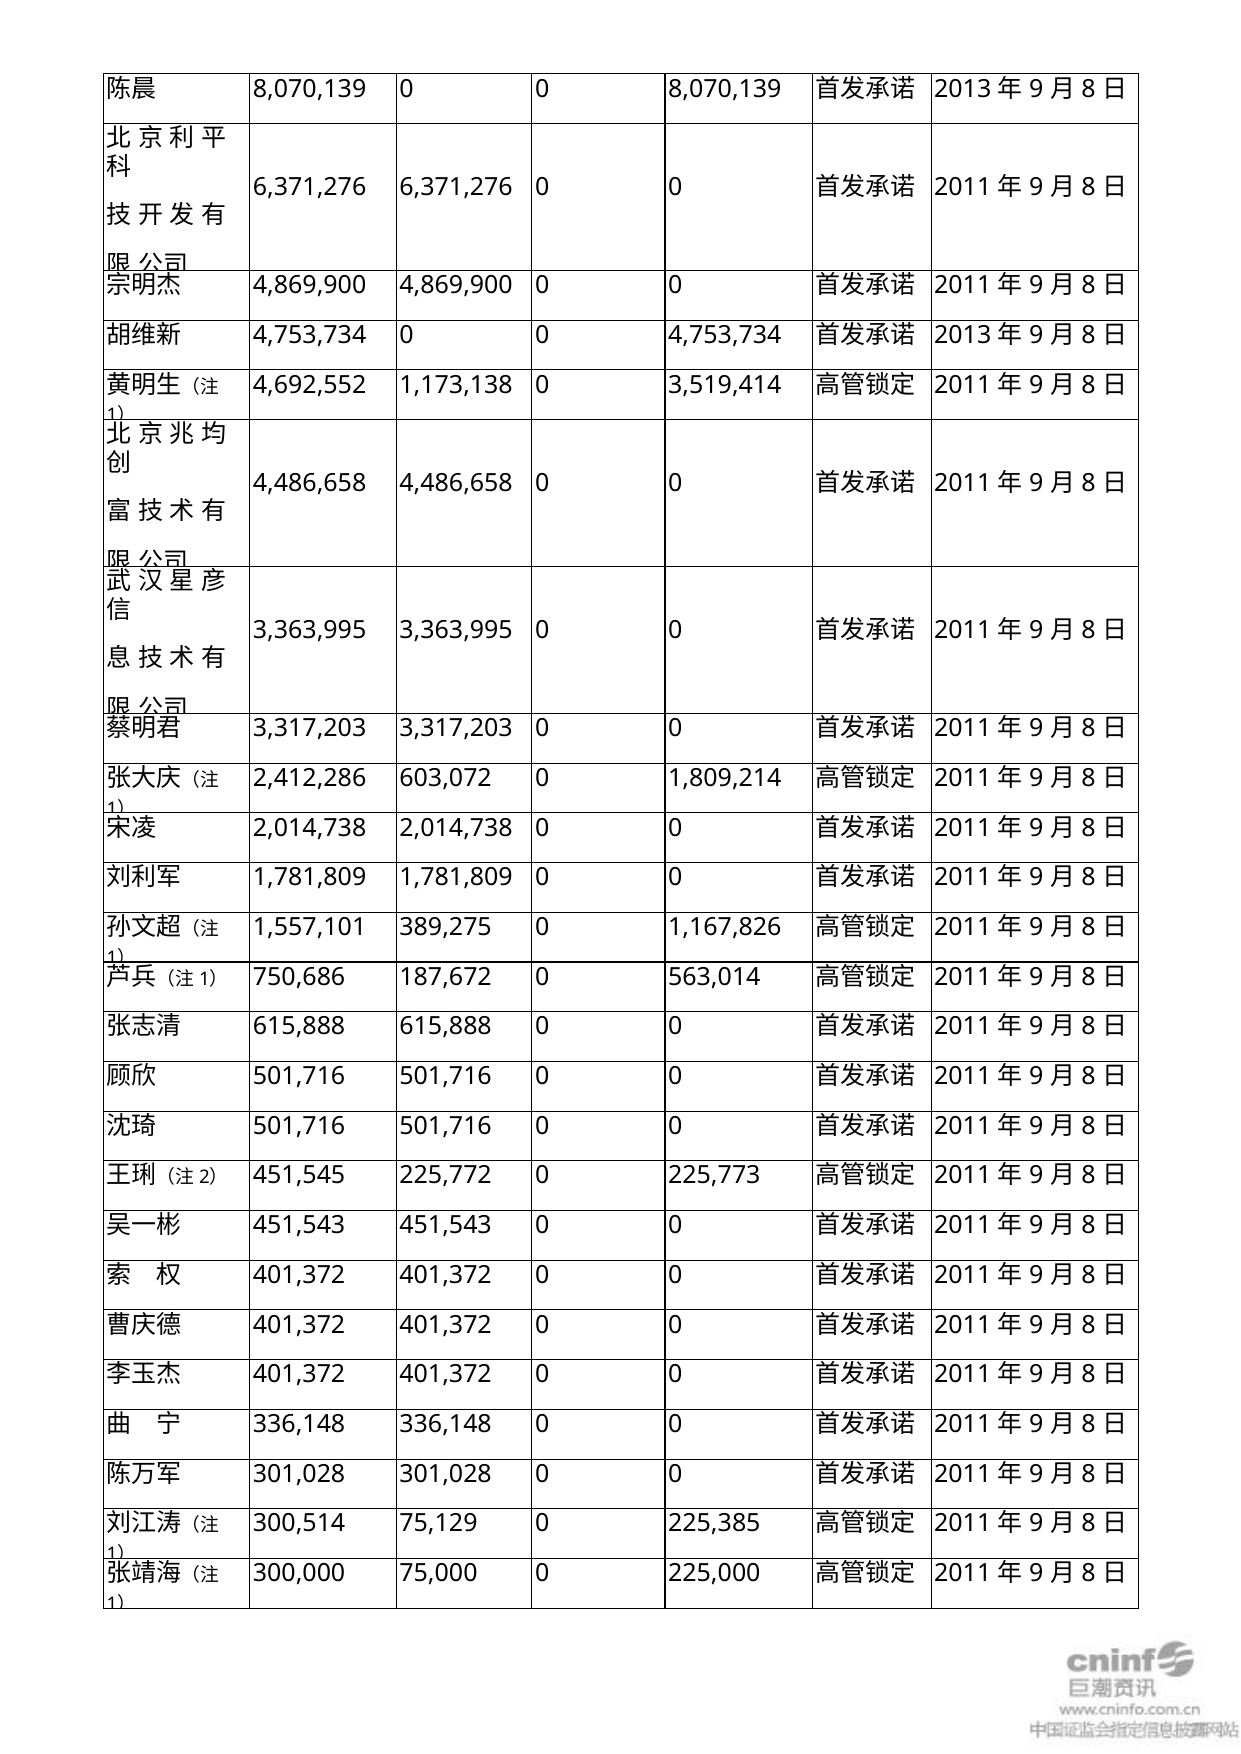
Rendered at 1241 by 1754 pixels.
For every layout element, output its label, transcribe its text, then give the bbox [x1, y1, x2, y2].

table_cell 2011 年 9 月 8 日 [932, 1410, 1138, 1458]
table_header 2013 年 9 月 8 日 [932, 74, 1138, 123]
table_cell 高管锁定 [813, 1161, 931, 1210]
table_cell 0 [532, 913, 664, 961]
table_cell 0 [666, 1112, 812, 1160]
table_cell 4,486,658 [250, 420, 396, 566]
table_cell 0 [532, 321, 664, 369]
table_cell 2011 年 9 月 8 日 [932, 1112, 1138, 1160]
table_cell 3,363,995 [250, 567, 396, 713]
table_cell 高管锁定 [813, 1559, 931, 1608]
table_cell 0 [532, 1410, 664, 1458]
table_cell 0 [532, 370, 664, 419]
table_cell 501,716 [397, 1112, 531, 1160]
table_cell 501,716 [397, 1062, 531, 1111]
table_cell 0 [532, 764, 664, 812]
table_cell 0 [666, 1211, 812, 1259]
table_cell 187,672 [397, 963, 531, 1011]
table_cell 336,148 [250, 1410, 396, 1458]
table_cell 张靖海（注 1） [104, 1559, 249, 1608]
table_cell 300,514 [250, 1509, 396, 1558]
table_header 首发承诺 [813, 74, 931, 123]
table_cell 首发承诺 [813, 1112, 931, 1160]
table_cell 2013 年 9 月 8 日 [932, 321, 1138, 369]
table_cell 75,000 [397, 1559, 531, 1608]
table_cell 吴一彬 [104, 1211, 249, 1259]
table_cell 3,519,414 [666, 370, 812, 419]
table_cell 首发承诺 [813, 1211, 931, 1259]
table_cell 4,869,900 [250, 271, 396, 319]
table_cell 0 [532, 1211, 664, 1259]
table_cell 沈琦 [104, 1112, 249, 1160]
table_cell 北 京 利 平 科 技 开 发 有 限 公司 [104, 124, 249, 270]
table_cell 2011 年 9 月 8 日 [932, 1211, 1138, 1259]
table_cell 张志清 [104, 1012, 249, 1061]
table_cell 0 [666, 1360, 812, 1409]
table_cell 0 [532, 1509, 664, 1558]
table_cell 501,716 [250, 1062, 396, 1111]
table_cell 首发承诺 [813, 1360, 931, 1409]
table_cell 索 权 [104, 1261, 249, 1309]
table_cell 首发承诺 [813, 1310, 931, 1359]
table_cell 6,371,276 [250, 124, 396, 270]
table_cell 2011 年 9 月 8 日 [932, 764, 1138, 812]
table_cell 首发承诺 [813, 1062, 931, 1111]
table_cell 0 [532, 963, 664, 1011]
table_cell 401,372 [397, 1261, 531, 1309]
table_cell 0 [532, 1559, 664, 1608]
table_cell 4,753,734 [666, 321, 812, 369]
table_cell 0 [532, 813, 664, 862]
table_cell 0 [532, 1161, 664, 1210]
table_cell 李玉杰 [104, 1360, 249, 1409]
table_cell 501,716 [250, 1112, 396, 1160]
table_cell 2011 年 9 月 8 日 [932, 420, 1138, 566]
table_cell 0 [532, 1360, 664, 1409]
table_cell 首发承诺 [813, 863, 931, 912]
table_cell 2011 年 9 月 8 日 [932, 1559, 1138, 1608]
table_cell 黄明生（注 1） [104, 370, 249, 419]
table_cell 225,773 [666, 1161, 812, 1210]
table_cell 刘利军 [104, 863, 249, 912]
table_cell 2,014,738 [250, 813, 396, 862]
table_cell 0 [666, 1310, 812, 1359]
table_cell 2011 年 9 月 8 日 [932, 1509, 1138, 1558]
table_header 8,070,139 [250, 74, 396, 123]
table_cell 首发承诺 [813, 567, 931, 713]
table_cell 首发承诺 [813, 813, 931, 862]
table_cell 0 [666, 813, 812, 862]
table_cell 301,028 [250, 1460, 396, 1508]
table_cell 2011 年 9 月 8 日 [932, 1460, 1138, 1508]
table_header 陈晨 [104, 74, 249, 123]
table_cell 451,543 [250, 1211, 396, 1259]
table_cell 0 [666, 1062, 812, 1111]
table_cell 1,809,214 [666, 764, 812, 812]
table_cell 高管锁定 [813, 963, 931, 1011]
table_cell 刘江涛（注 1） [104, 1509, 249, 1558]
table_cell 225,385 [666, 1509, 812, 1558]
table_cell 401,372 [250, 1261, 396, 1309]
table_cell 顾欣 [104, 1062, 249, 1111]
table_cell 2011 年 9 月 8 日 [932, 124, 1138, 270]
table_cell 401,372 [250, 1310, 396, 1359]
table_cell 2011 年 9 月 8 日 [932, 1161, 1138, 1210]
table_cell 603,072 [397, 764, 531, 812]
table_cell 225,000 [666, 1559, 812, 1608]
table_cell 401,372 [397, 1360, 531, 1409]
table_cell 首发承诺 [813, 420, 931, 566]
table_cell 0 [532, 271, 664, 319]
table_cell 首发承诺 [813, 1012, 931, 1061]
table_cell 曹庆德 [104, 1310, 249, 1359]
table_cell 2011 年 9 月 8 日 [932, 863, 1138, 912]
table_cell 3,317,203 [250, 714, 396, 763]
table_cell 王琍（注 2） [104, 1161, 249, 1210]
table_cell 胡维新 [104, 321, 249, 369]
table_cell 336,148 [397, 1410, 531, 1458]
table_cell 孙文超（注 1） [104, 913, 249, 961]
table_cell 0 [666, 420, 812, 566]
table_header 0 [532, 74, 664, 123]
table_cell 张大庆（注 1） [104, 764, 249, 812]
table_cell 0 [666, 1261, 812, 1309]
table_cell 3,363,995 [397, 567, 531, 713]
table_cell 6,371,276 [397, 124, 531, 270]
table_cell 首发承诺 [813, 1460, 931, 1508]
table_cell 2011 年 9 月 8 日 [932, 1310, 1138, 1359]
table_cell 4,692,552 [250, 370, 396, 419]
table_cell 300,000 [250, 1559, 396, 1608]
table_cell 芦兵（注 1） [104, 963, 249, 1011]
table_cell 1,167,826 [666, 913, 812, 961]
table_cell 225,772 [397, 1161, 531, 1210]
table_cell 0 [397, 321, 531, 369]
table_cell 0 [532, 1112, 664, 1160]
table_cell 0 [532, 1310, 664, 1359]
table_cell 4,869,900 [397, 271, 531, 319]
table_cell 2,412,286 [250, 764, 396, 812]
table_cell 4,753,734 [250, 321, 396, 369]
table_cell 曲 宁 [104, 1410, 249, 1458]
table_cell 0 [666, 1410, 812, 1458]
table_cell 2,014,738 [397, 813, 531, 862]
table_header 0 [397, 74, 531, 123]
table_cell 1,781,809 [397, 863, 531, 912]
table_cell 2011 年 9 月 8 日 [932, 963, 1138, 1011]
table_cell 401,372 [397, 1310, 531, 1359]
table_cell 750,686 [250, 963, 396, 1011]
table_cell 401,372 [250, 1360, 396, 1409]
table_cell 2011 年 9 月 8 日 [932, 1062, 1138, 1111]
table_cell 0 [532, 420, 664, 566]
table_cell 0 [666, 863, 812, 912]
table_cell 宋凌 [104, 813, 249, 862]
table_cell 0 [532, 1062, 664, 1111]
table_cell 1,173,138 [397, 370, 531, 419]
table_cell 2011 年 9 月 8 日 [932, 714, 1138, 763]
table_header 8,070,139 [666, 74, 812, 123]
table_cell 高管锁定 [813, 370, 931, 419]
table_cell 451,545 [250, 1161, 396, 1210]
table_cell 高管锁定 [813, 913, 931, 961]
table_cell 2011 年 9 月 8 日 [932, 913, 1138, 961]
table_cell 2011 年 9 月 8 日 [932, 1360, 1138, 1409]
table_cell 3,317,203 [397, 714, 531, 763]
table_cell 2011 年 9 月 8 日 [932, 271, 1138, 319]
table_cell 4,486,658 [397, 420, 531, 566]
table_cell 0 [532, 863, 664, 912]
table_cell 2011 年 9 月 8 日 [932, 1012, 1138, 1061]
table_cell 0 [532, 124, 664, 270]
table_cell 0 [666, 1012, 812, 1061]
table_cell 1,557,101 [250, 913, 396, 961]
table_cell 0 [532, 567, 664, 713]
table_cell 389,275 [397, 913, 531, 961]
table_cell 陈万军 [104, 1460, 249, 1508]
table_cell 首发承诺 [813, 321, 931, 369]
table_cell 0 [532, 1460, 664, 1508]
table_cell 0 [666, 714, 812, 763]
table_cell 0 [666, 567, 812, 713]
table_cell 首发承诺 [813, 271, 931, 319]
table_cell 1,781,809 [250, 863, 396, 912]
table_cell 首发承诺 [813, 124, 931, 270]
table_cell 武 汉 星 彦 信 息 技 术 有 限 公司 [104, 567, 249, 713]
table_cell 0 [666, 124, 812, 270]
table_cell 0 [666, 1460, 812, 1508]
table_cell 0 [532, 1012, 664, 1061]
table_cell 2011 年 9 月 8 日 [932, 370, 1138, 419]
table_cell 451,543 [397, 1211, 531, 1259]
table_cell 0 [532, 1261, 664, 1309]
table_cell 615,888 [397, 1012, 531, 1061]
table_cell 301,028 [397, 1460, 531, 1508]
picture [1029, 1633, 1241, 1754]
table_cell 2011 年 9 月 8 日 [932, 813, 1138, 862]
table_cell 蔡明君 [104, 714, 249, 763]
table_cell 563,014 [666, 963, 812, 1011]
table_cell 75,129 [397, 1509, 531, 1558]
table_cell 首发承诺 [813, 1261, 931, 1309]
table_cell 615,888 [250, 1012, 396, 1061]
table_cell 首发承诺 [813, 714, 931, 763]
table_cell 宗明杰 [104, 271, 249, 319]
table_cell 2011 年 9 月 8 日 [932, 567, 1138, 713]
table_cell 高管锁定 [813, 1509, 931, 1558]
table_cell 北 京 兆 均 创 富 技 术 有 限 公司 [104, 420, 249, 566]
table_cell 2011 年 9 月 8 日 [932, 1261, 1138, 1309]
table_cell 0 [666, 271, 812, 319]
table_cell 0 [532, 714, 664, 763]
table_cell 高管锁定 [813, 764, 931, 812]
table_cell 首发承诺 [813, 1410, 931, 1458]
